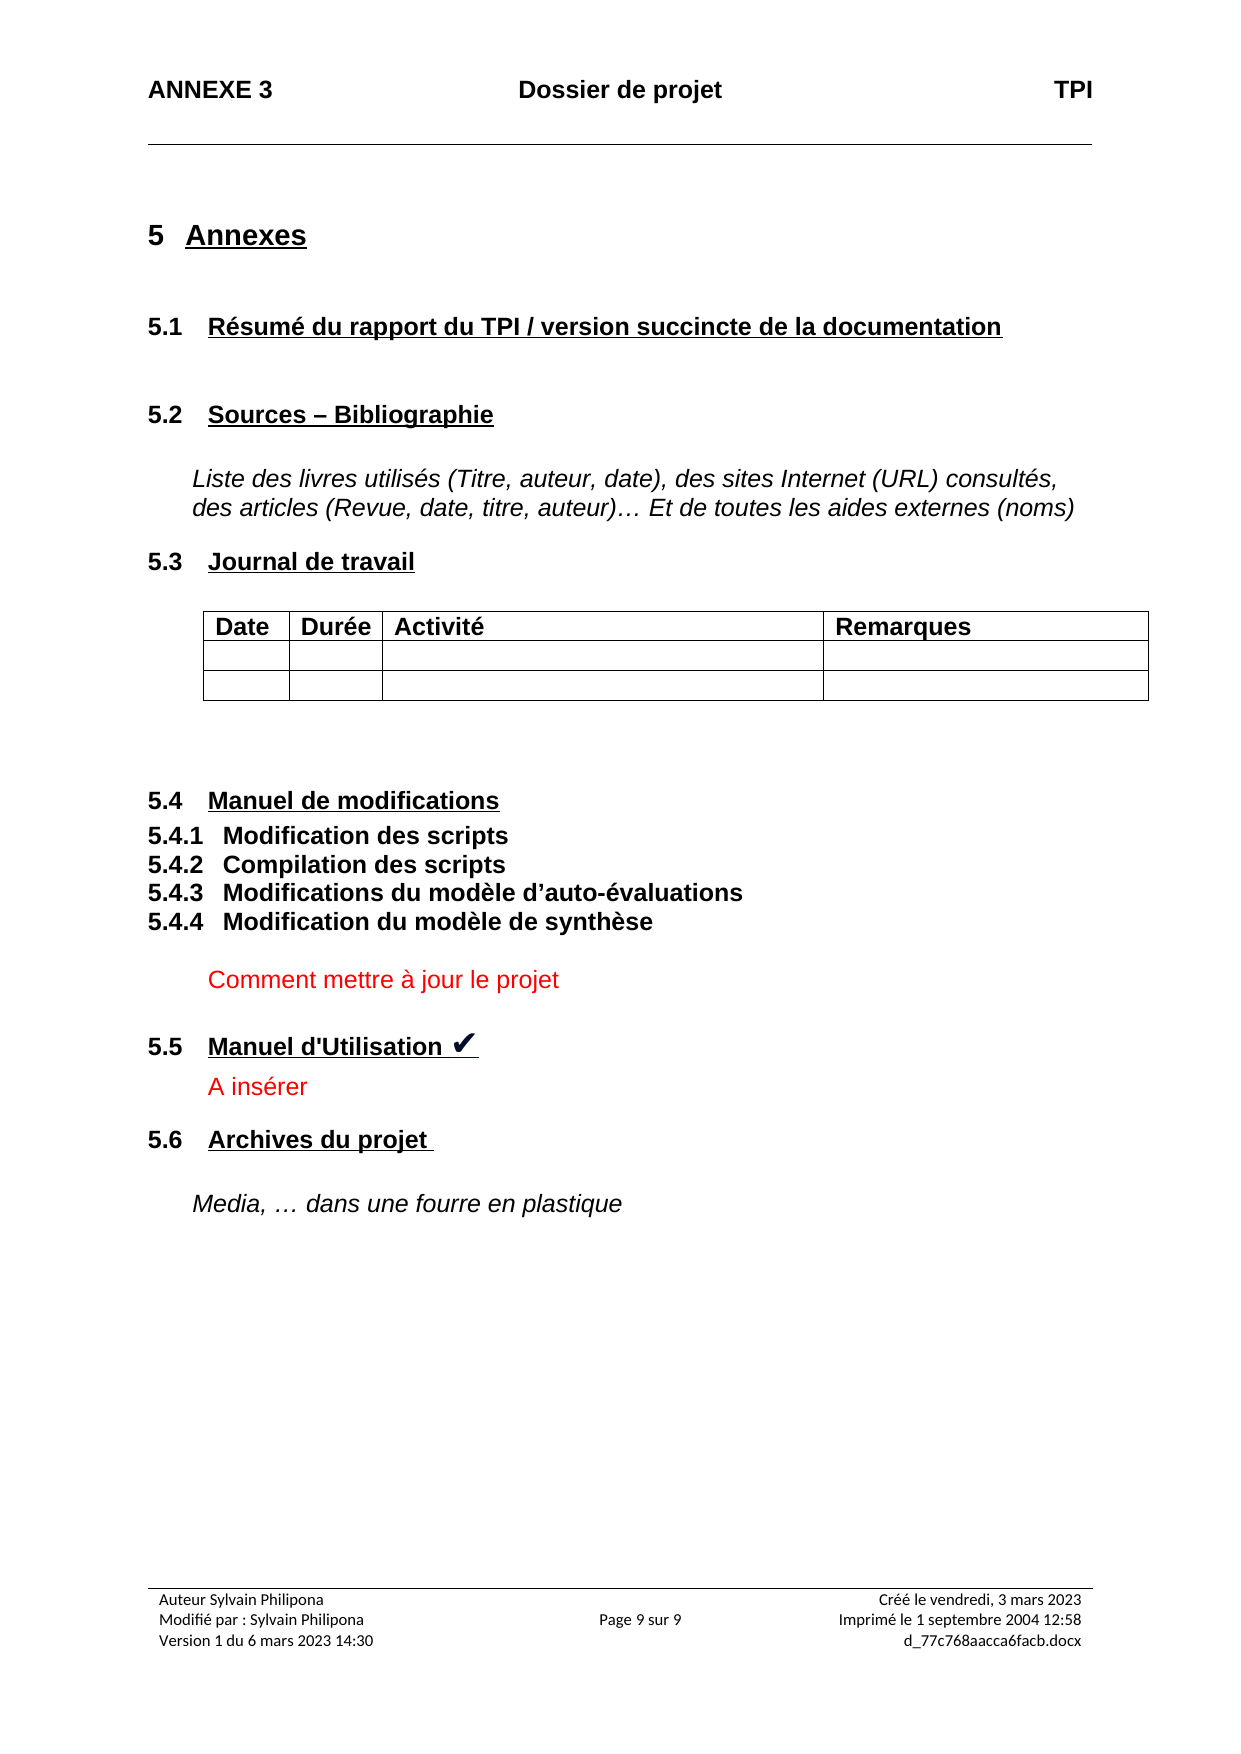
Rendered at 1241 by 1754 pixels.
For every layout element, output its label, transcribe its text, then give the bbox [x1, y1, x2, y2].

table_cell [204, 641, 289, 670]
table_header Durée [290, 612, 382, 640]
subtitle Archives du projet [148, 1125, 1092, 1154]
table_header Date [204, 612, 289, 640]
subtitle Modification des scripts [148, 821, 1092, 850]
table_cell [383, 671, 823, 700]
table_cell [290, 671, 382, 700]
subtitle Annexes [148, 218, 1092, 252]
subtitle Compilation des scripts [148, 850, 1092, 878]
table_cell [824, 671, 1148, 700]
table_cell [383, 641, 823, 670]
text Media, … dans une fourre en plastique [192, 1189, 1092, 1218]
subtitle Résumé du rapport du TPI / version succincte de la documentation [148, 312, 1092, 341]
subtitle Journal de travail [148, 547, 1092, 576]
text Liste des livres utilisés (Titre, auteur, date), des sites Internet (URL) consultés, des articles (Revue, date, titre, auteur)… Et de toutes les aides externes (noms) [192, 464, 1092, 522]
table_header Remarques [824, 612, 1148, 640]
table_cell [824, 641, 1148, 670]
table_cell [290, 641, 382, 670]
table_header Activité [383, 612, 823, 640]
table_cell [204, 671, 289, 700]
subtitle Manuel d'Utilisation ✔ [148, 1018, 1092, 1065]
subtitle Manuel de modifications [148, 786, 1092, 815]
subtitle Modification du modèle de synthèse [148, 907, 1092, 936]
text A insérer [208, 1072, 1092, 1100]
text Comment mettre à jour le projet [208, 965, 1092, 993]
subtitle Sources – Bibliographie [148, 401, 1092, 429]
subtitle Modifications du modèle d’auto-évaluations [148, 878, 1092, 907]
